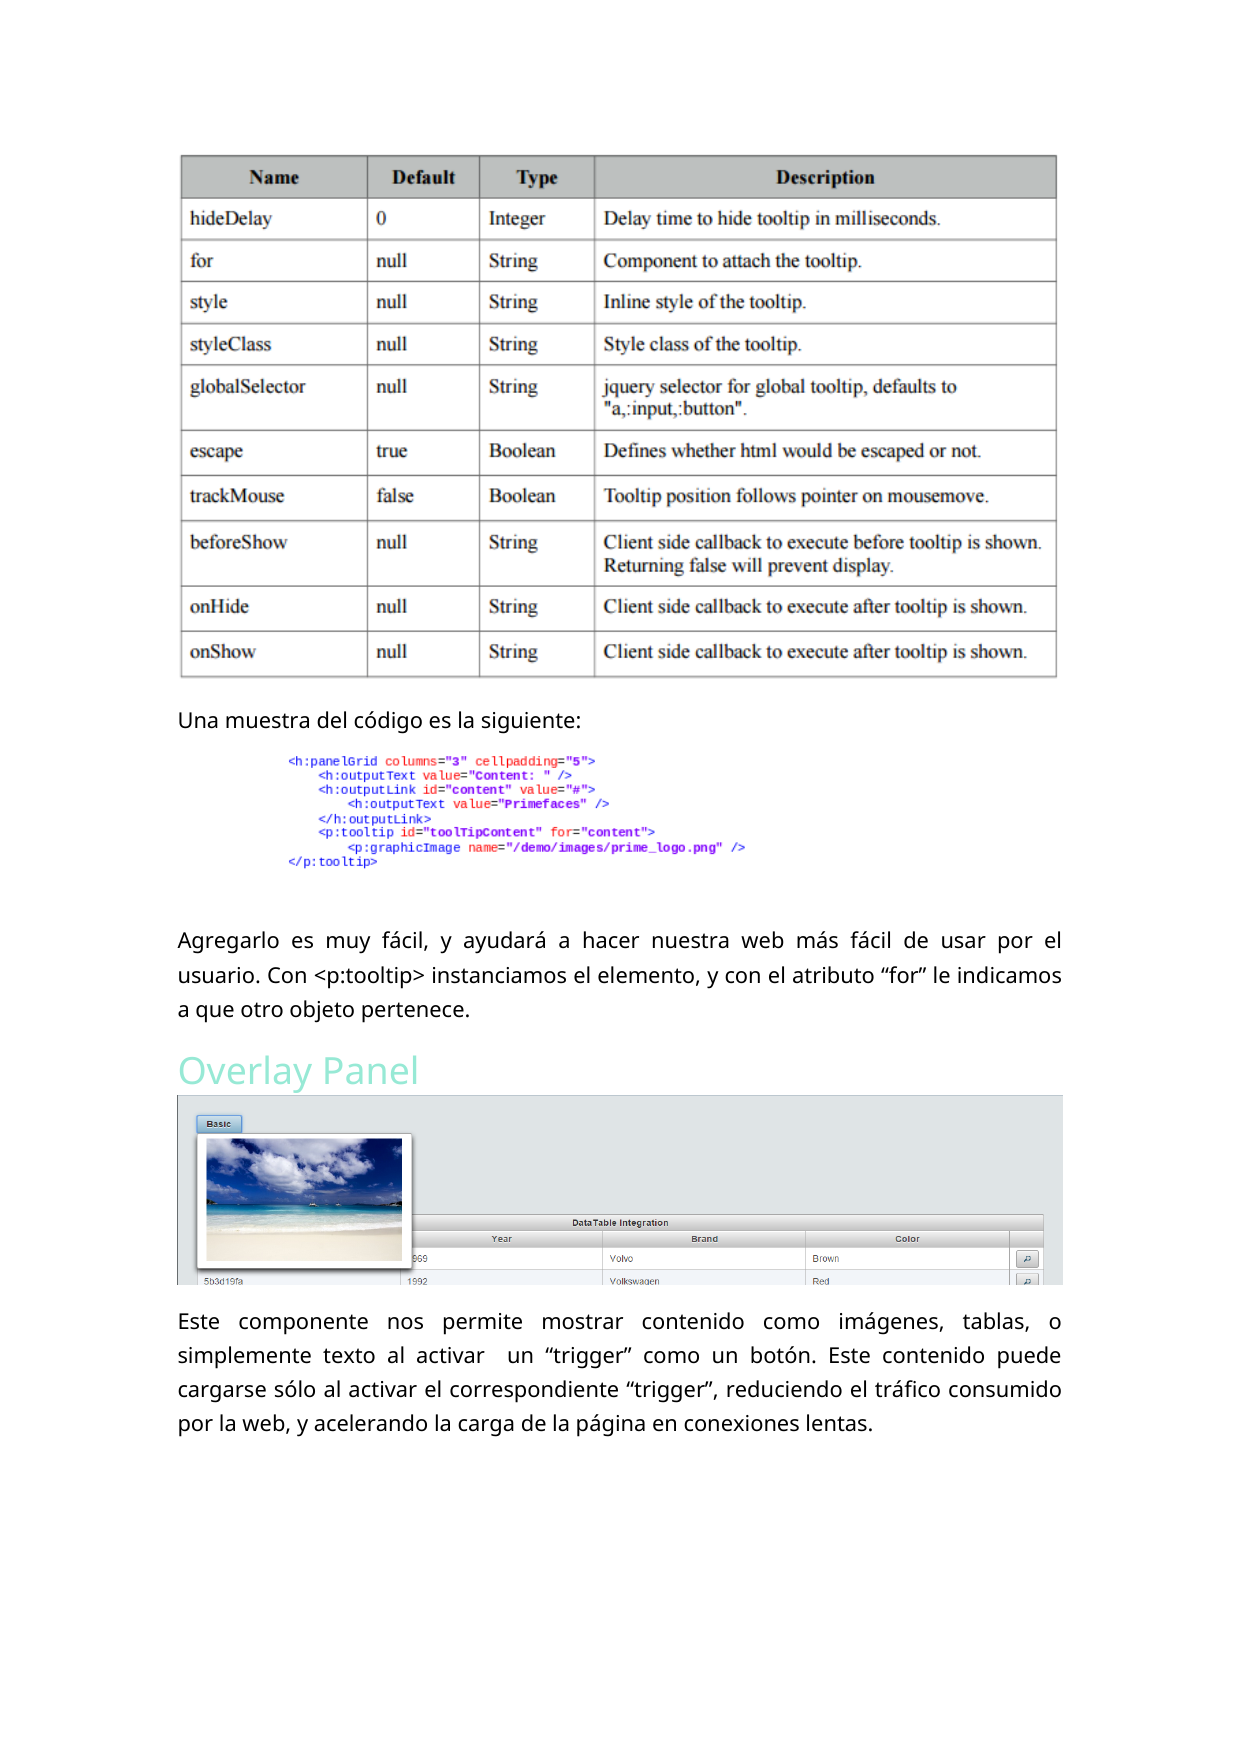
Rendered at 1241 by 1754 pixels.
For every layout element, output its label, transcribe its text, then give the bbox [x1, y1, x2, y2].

text Este componente nos permite mostrar contenido como imágenes, tablas, o simplemente texto al activar un “trigger” como un botón. Este contenido puede cargarse sólo al activar el correspondiente “trigger”, reduciendo el tráfico consumido por la web, y acelerando la carga de la página en conexiones lentas. [177, 1306, 1063, 1438]
subtitle Overlay Panel [177, 1044, 1063, 1095]
text Una muestra del código es la siguiente: [177, 705, 1063, 735]
text Agregarlo es muy fácil, y ayudará a hacer nuestra web más fácil de usar por el usuario. Con <p:tooltip> instanciamos el elemento, y con el atributo “for” le indicamos a que otro objeto pertenece. [177, 925, 1063, 1023]
picture [177, 147, 1063, 684]
picture [177, 1095, 1063, 1285]
